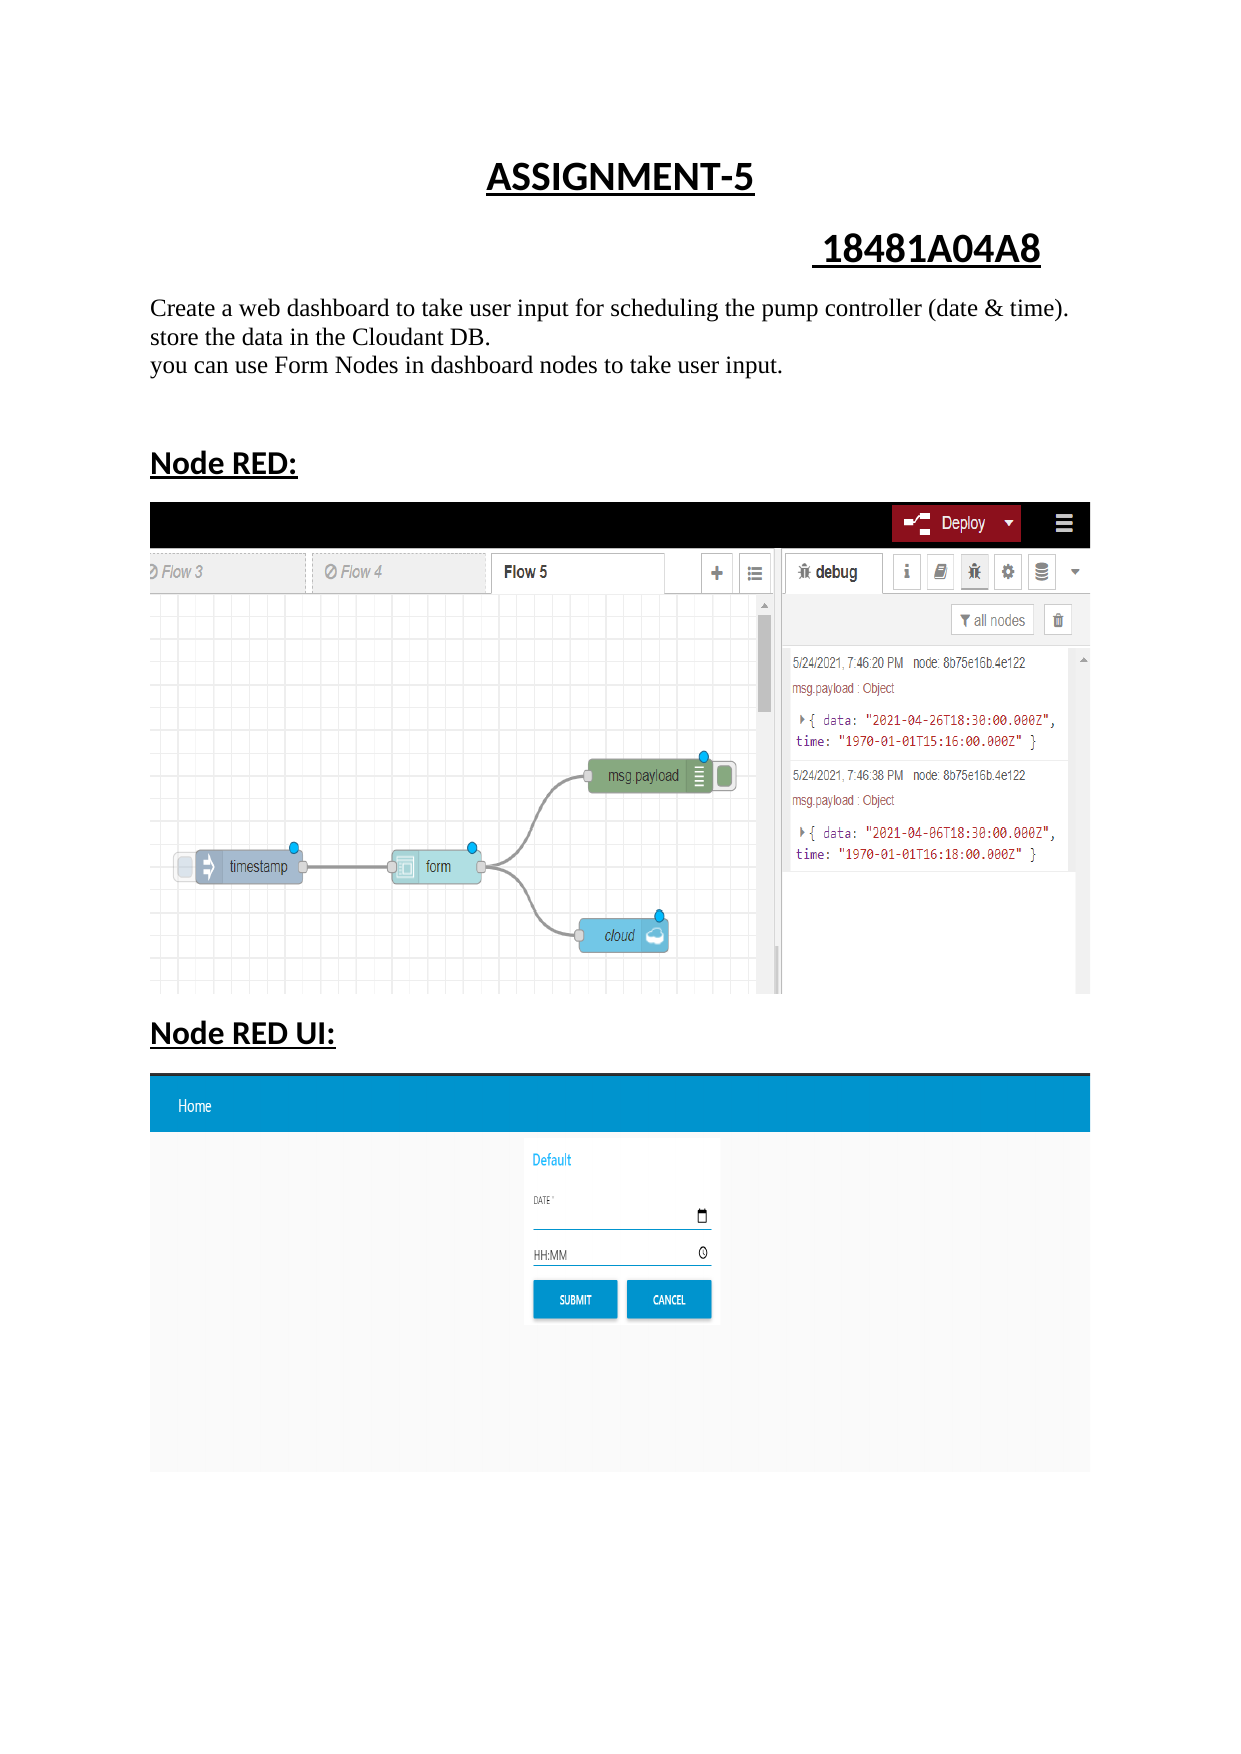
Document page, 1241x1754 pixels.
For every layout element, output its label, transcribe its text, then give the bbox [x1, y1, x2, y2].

picture [150, 502, 1091, 994]
text you can use Form Nodes in dashboard nodes to take user input. [150, 351, 1090, 379]
text Create a web dashboard to take user input for scheduling the pump controller (date & time). store the data in the Cloudant DB. [150, 293, 1090, 351]
picture [150, 1133, 1091, 1472]
text Node RED UI: [150, 1012, 1090, 1053]
text 18481A04A8 [150, 222, 1090, 272]
text ASSIGNMENT-5 [150, 150, 1090, 201]
text Node RED: [150, 442, 1090, 482]
